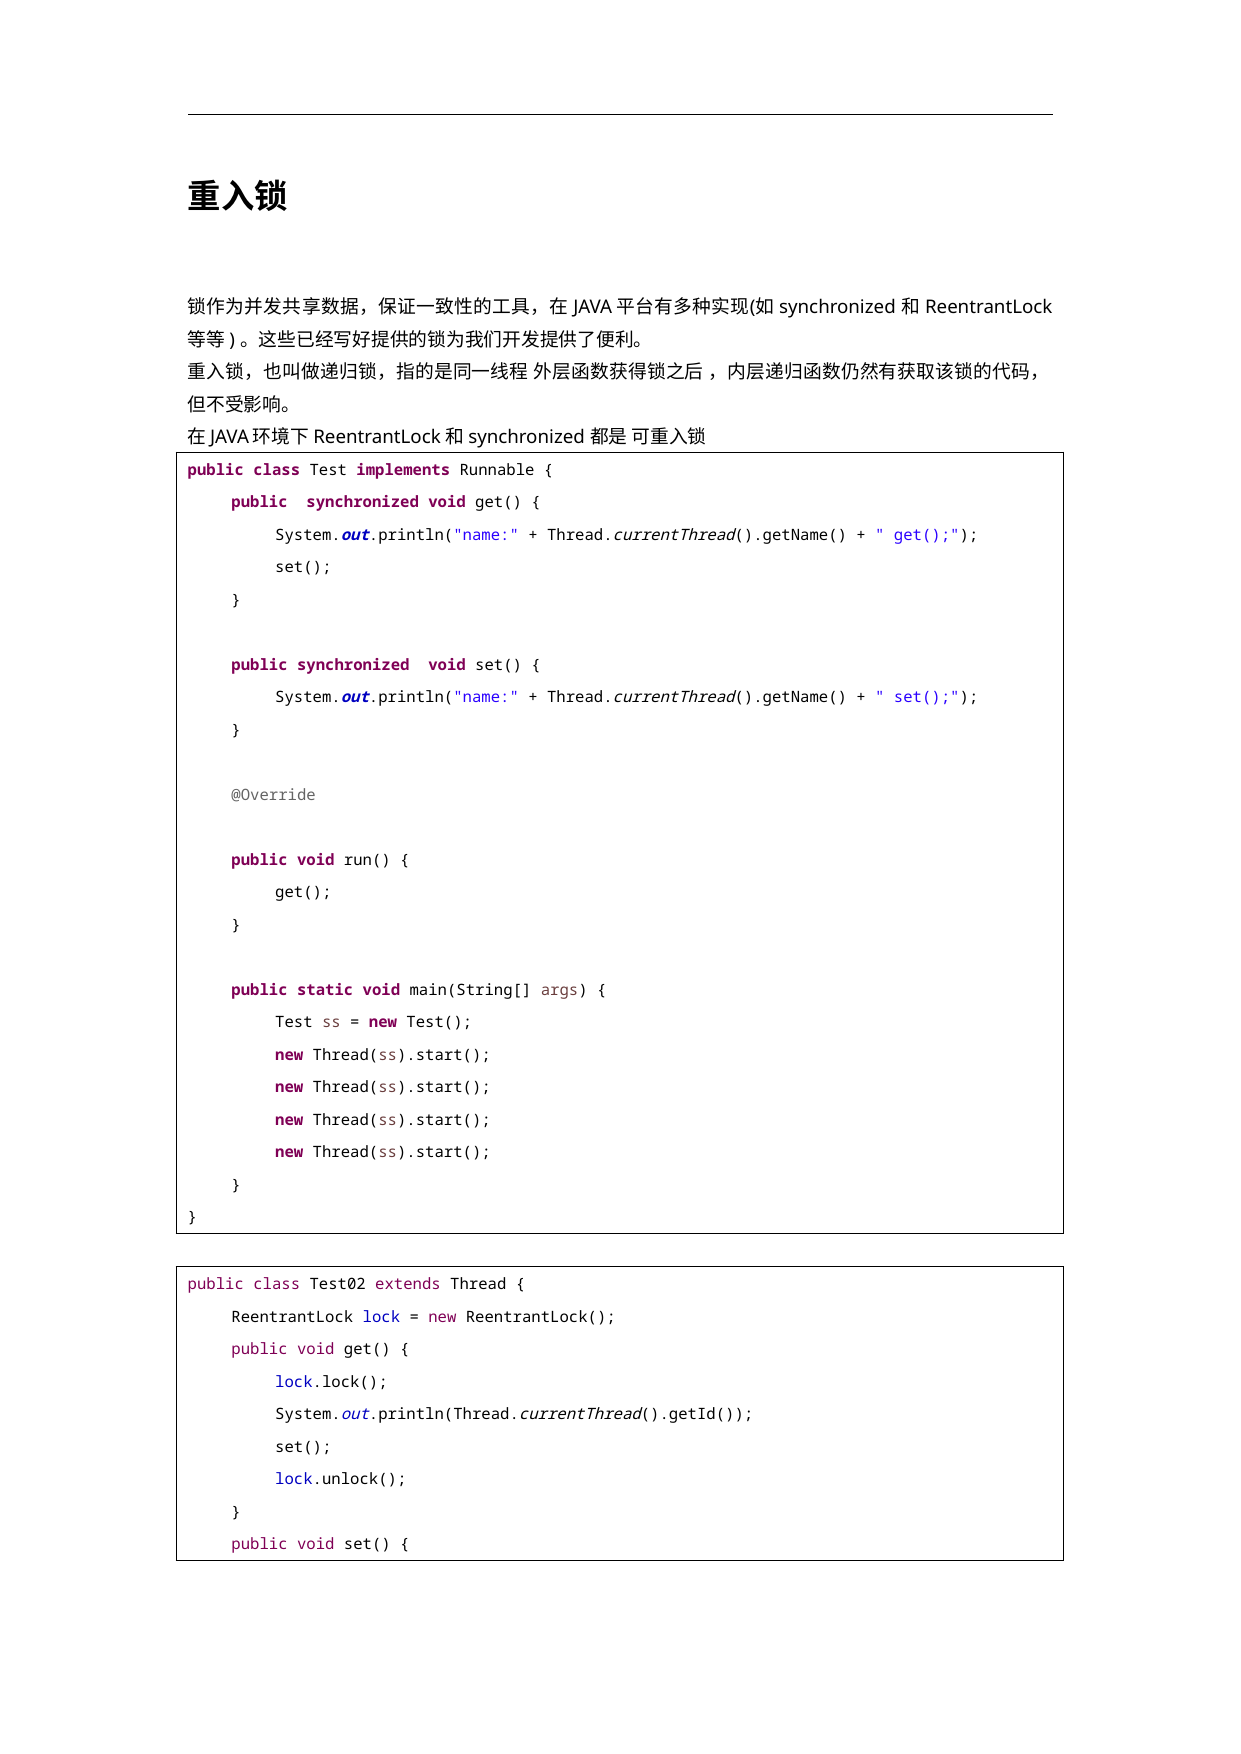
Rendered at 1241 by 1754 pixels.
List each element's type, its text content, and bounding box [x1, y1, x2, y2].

subtitle 重入锁 [187, 162, 1053, 227]
table_header public class Test implements Runnable { public synchronized void get() { System.out.println("name:" + Thread.currentThread().getName() + " get();"); set(); } public synchronized void set() { System.out.println("name:" + Thread.currentThread().getName() + " set();"); } @Override public void run() { get(); } public static void main(String[] args) { Test ss = new Test(); new Thread(ss).start(); new Thread(ss).start(); new Thread(ss).start(); new Thread(ss).start(); } } [177, 453, 1063, 1233]
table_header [177, 1267, 1063, 1560]
text 锁作为并发共享数据，保证一致性的工具，在JAVA平台有多种实现(如 synchronized 和 ReentrantLock等等 ) 。这些已经写好提供的锁为我们开发提供了便利。 [187, 289, 1053, 354]
text 重入锁，也叫做递归锁，指的是同一线程 外层函数获得锁之后 ，内层递归函数仍然有获取该锁的代码，但不受影响。 在JAVA环境下 ReentrantLock 和synchronized 都是 可重入锁 [187, 354, 1053, 452]
